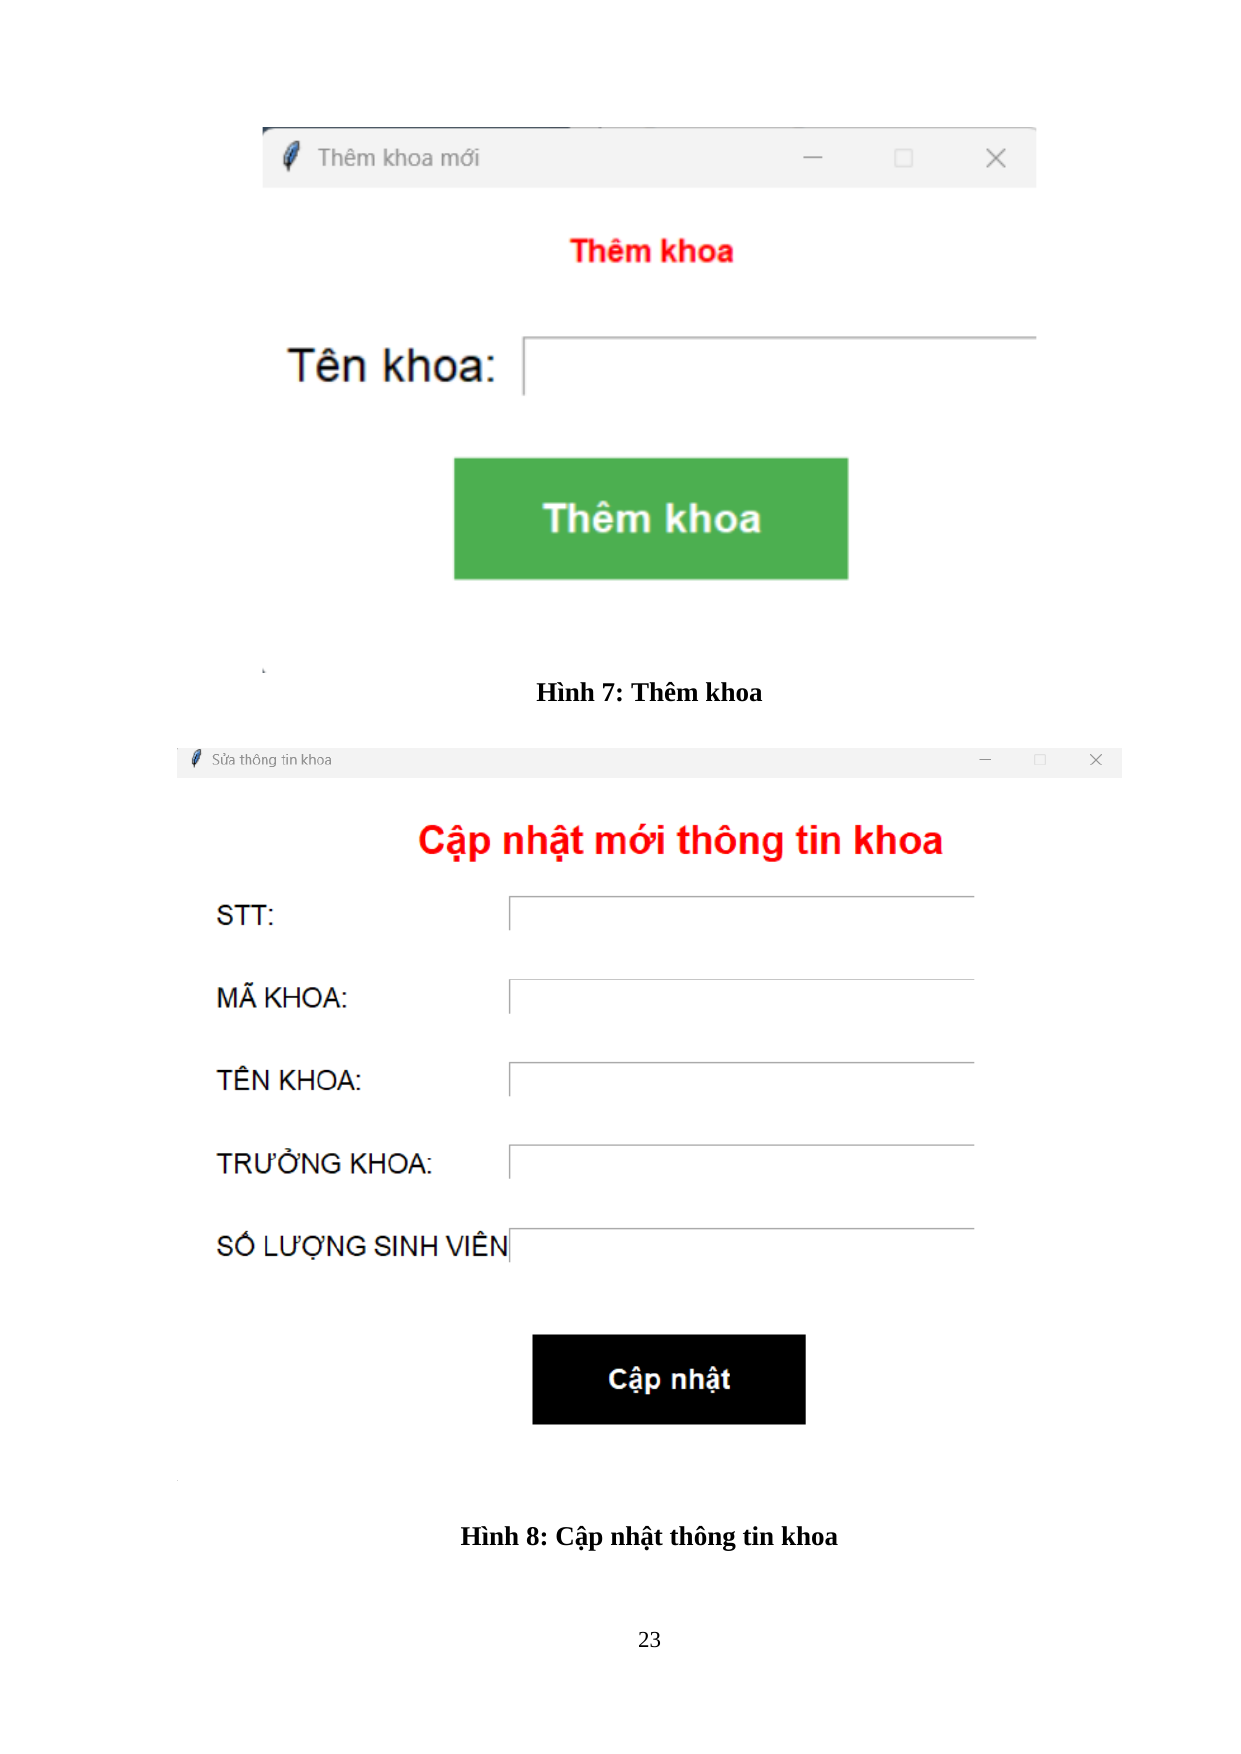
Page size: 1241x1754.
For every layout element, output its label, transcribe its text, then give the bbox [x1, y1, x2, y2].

picture [262, 127, 1037, 673]
picture [177, 748, 1122, 1481]
text Hình 7: Thêm khoa [177, 677, 1122, 708]
text Hình 8: Cập nhật thông tin khoa [177, 1520, 1122, 1551]
